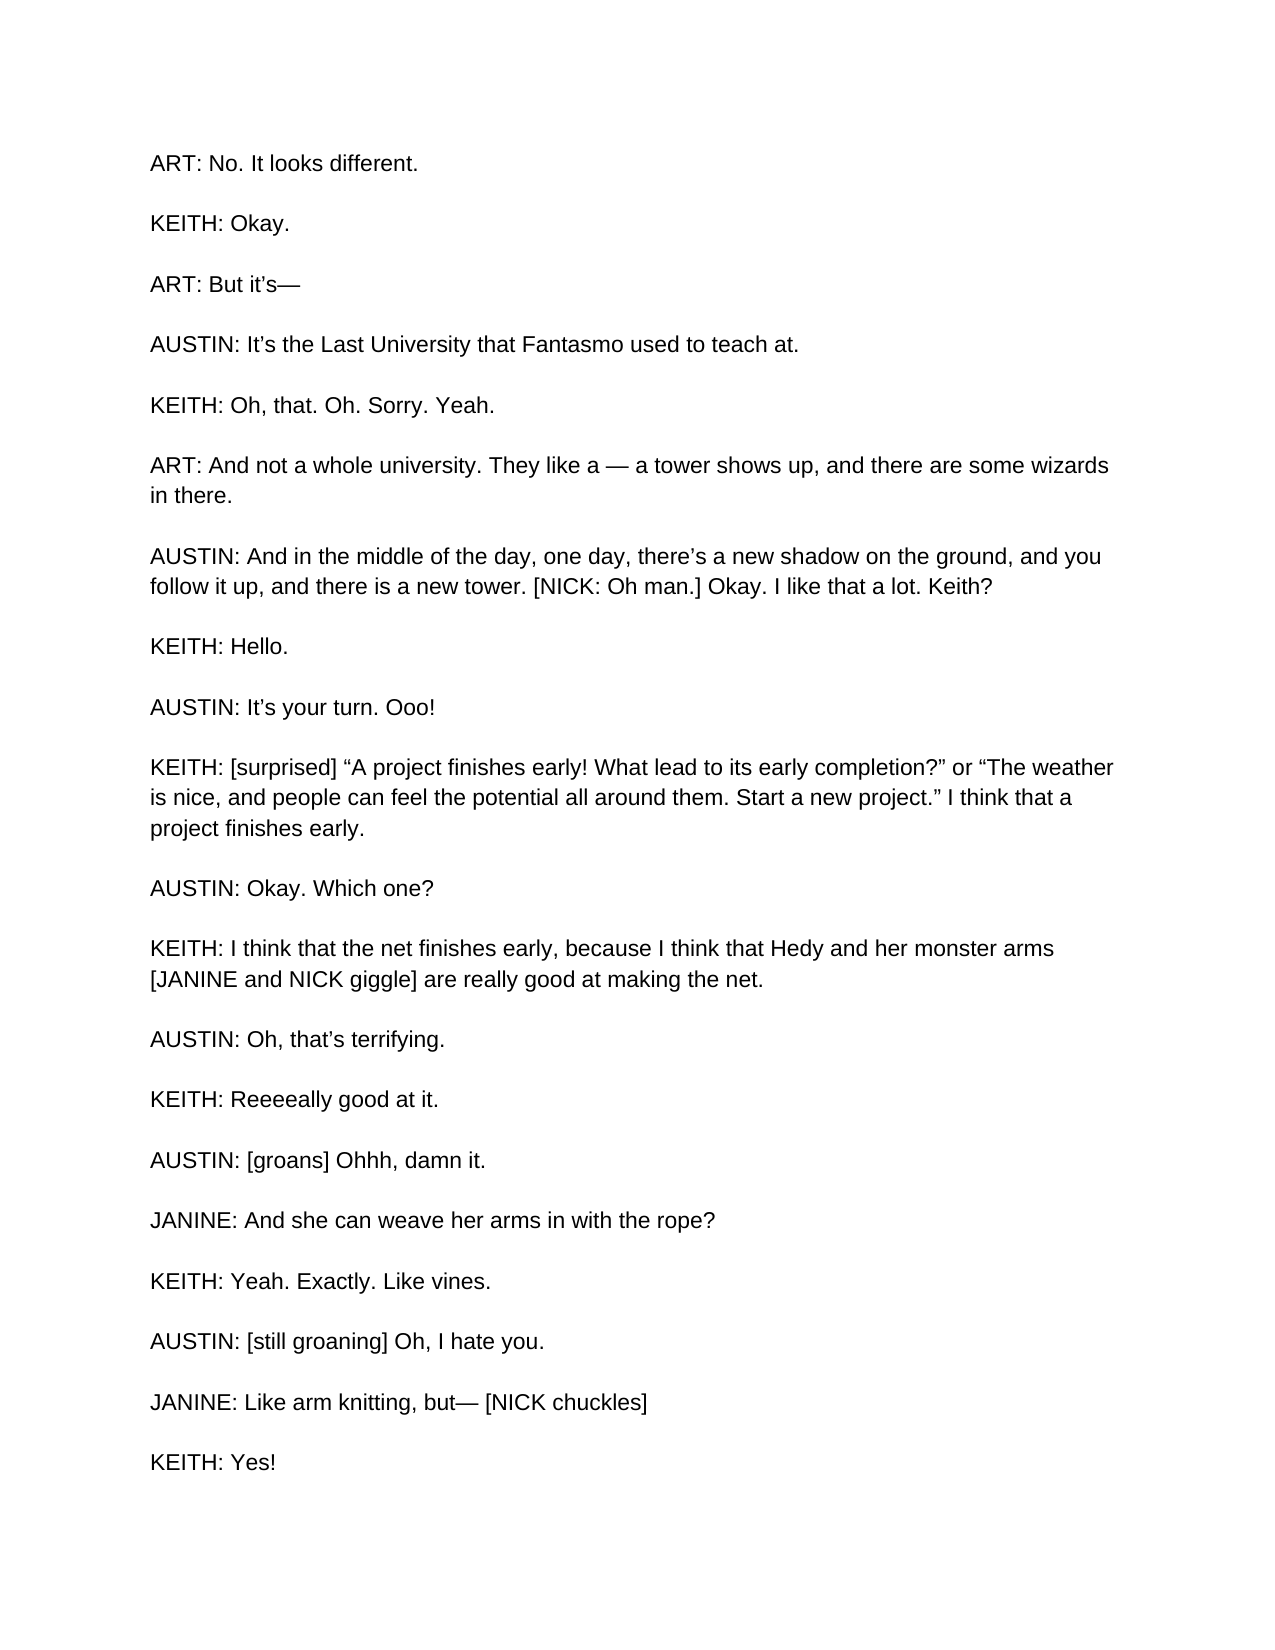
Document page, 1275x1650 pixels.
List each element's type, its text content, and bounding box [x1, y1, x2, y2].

text ART: No. It looks different. [150, 150, 1125, 176]
text AUSTIN: Okay. Which one? [150, 875, 1125, 901]
text KEITH: Oh, that. Oh. Sorry. Yeah. [150, 392, 1125, 418]
text AUSTIN: It’s the Last University that Fantasmo used to teach at. [150, 331, 1125, 358]
text KEITH: Yeah. Exactly. Like vines. [150, 1268, 1125, 1294]
text AUSTIN: Oh, that’s terrifying. [150, 1026, 1125, 1052]
text KEITH: Yes! [150, 1449, 1125, 1475]
text AUSTIN: It’s your turn. Ooo! [150, 694, 1125, 720]
text KEITH: [surprised] “A project finishes early! What lead to its early completion?” or “The weather is nice, and people can feel the potential all around them. Start a new project.” I think that a project finishes early. [150, 754, 1125, 841]
text AUSTIN: [still groaning] Oh, I hate you. [150, 1328, 1125, 1354]
text KEITH: Reeeeally good at it. [150, 1086, 1125, 1113]
text AUSTIN: And in the middle of the day, one day, there’s a new shadow on the ground, and you follow it up, and there is a new tower. [NICK: Oh man.] Okay. I like that a lot. Keith? [150, 543, 1125, 599]
text KEITH: Hello. [150, 633, 1125, 660]
text KEITH: I think that the net finishes early, because I think that Hedy and her monster arms [JANINE and NICK giggle] are really good at making the net. [150, 935, 1125, 992]
text JANINE: Like arm knitting, but— [NICK chuckles] [150, 1388, 1125, 1415]
text ART: But it’s— [150, 271, 1125, 297]
text ART: And not a whole university. They like a — a tower shows up, and there are some wizards in there. [150, 452, 1125, 509]
text KEITH: Okay. [150, 210, 1125, 237]
text AUSTIN: [groans] Ohhh, damn it. [150, 1147, 1125, 1173]
text JANINE: And she can weave her arms in with the rope? [150, 1207, 1125, 1234]
